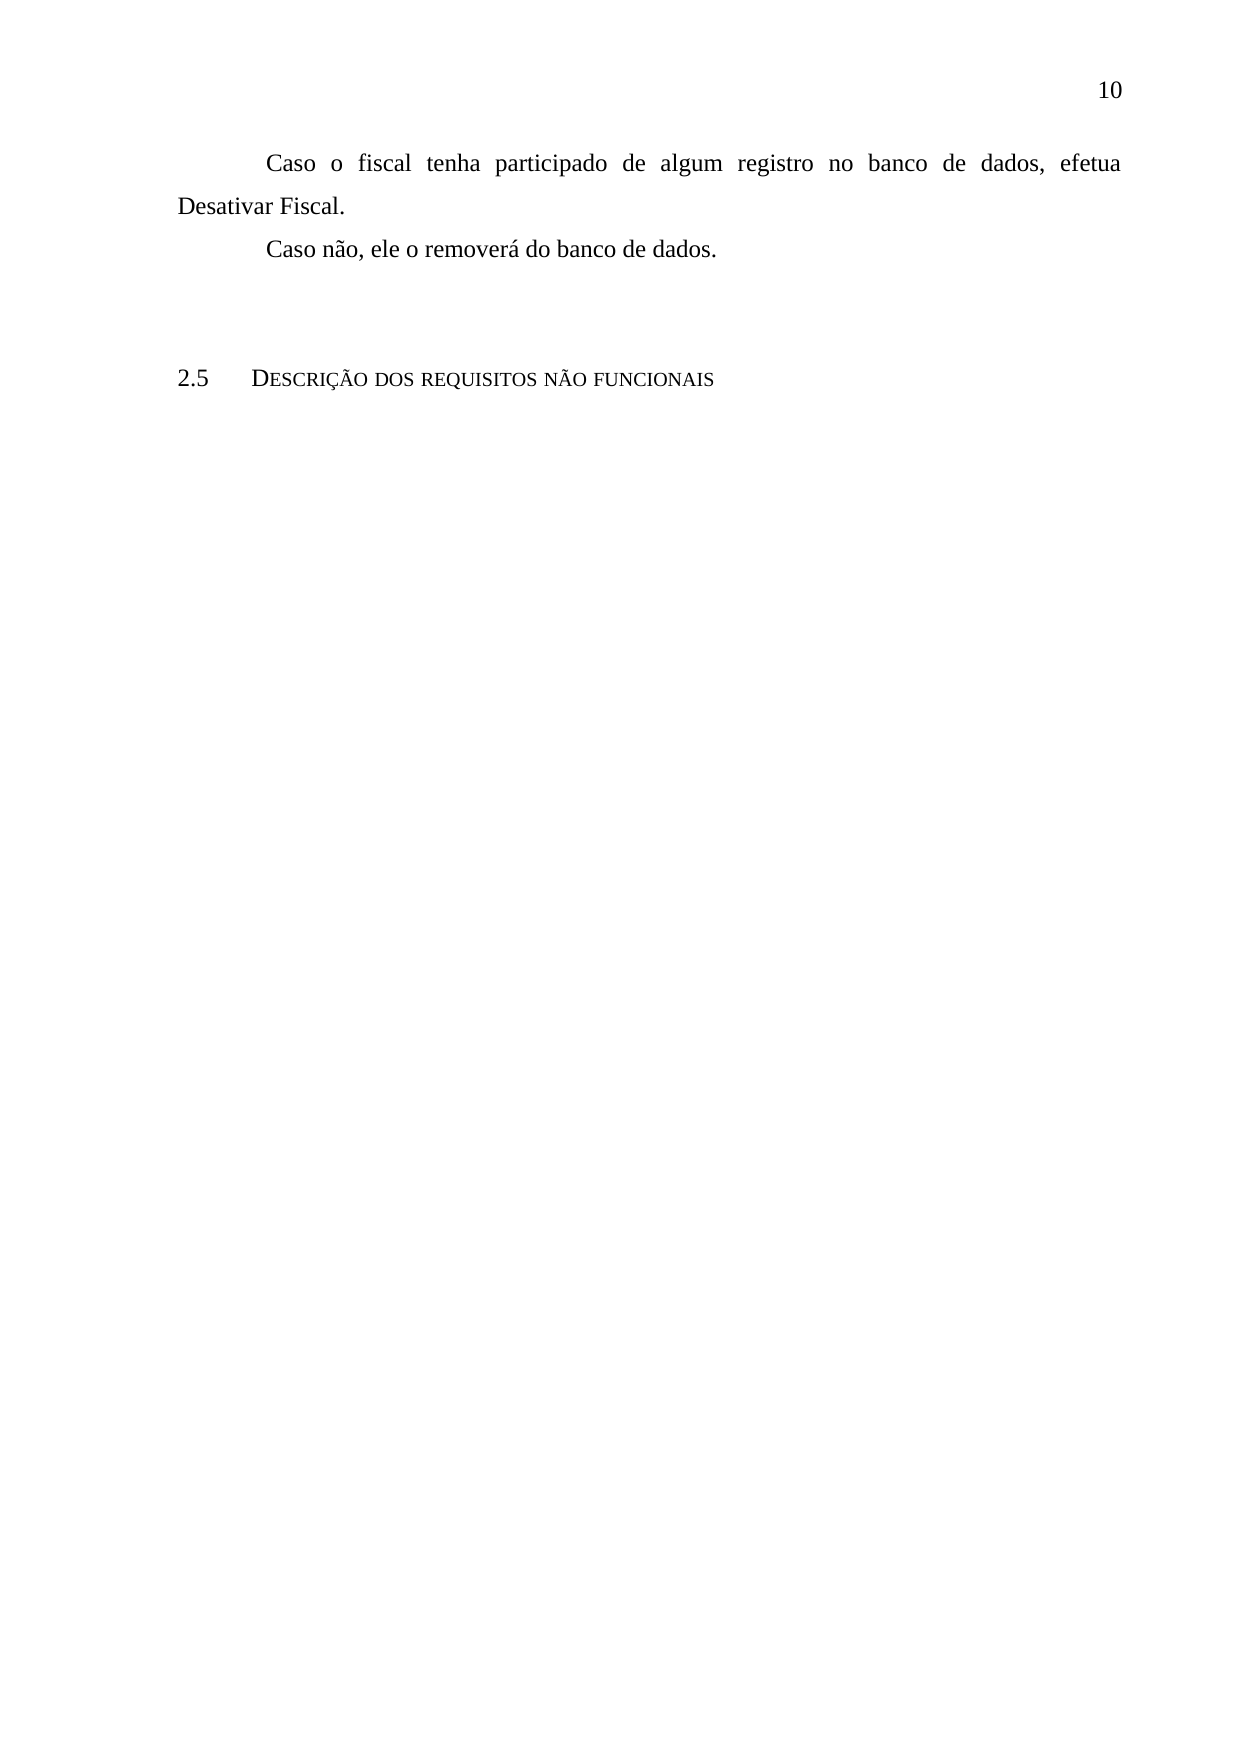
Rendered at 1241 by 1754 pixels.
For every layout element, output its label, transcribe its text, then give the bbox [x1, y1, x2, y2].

text Caso o fiscal tenha participado de algum registro no banco de dados, efetua Desativar Fiscal. [177, 148, 1122, 219]
text Caso não, ele o removerá do banco de dados. [177, 234, 1122, 263]
subtitle Descrição dos requisitos não funcionais [177, 363, 1122, 392]
